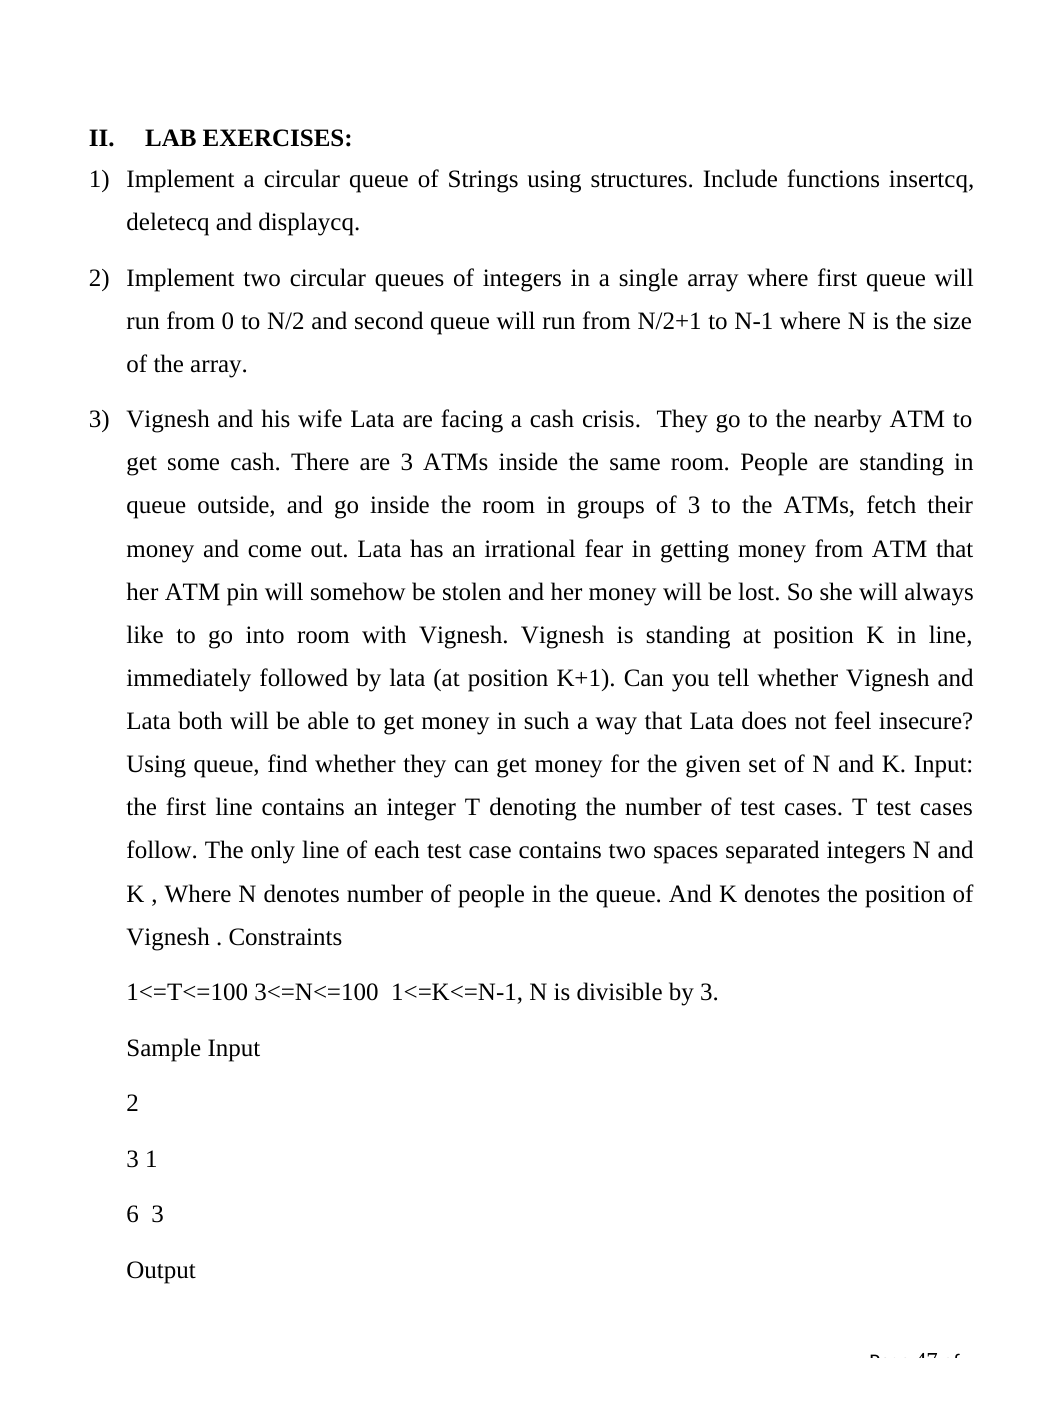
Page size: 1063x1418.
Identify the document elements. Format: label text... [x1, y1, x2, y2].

list Implement a circular queue of Strings using structures. Include functions insertcq, deletecq and displaycq. [89, 164, 975, 236]
text 1<=T<=100 3<=N<=100 1<=K<=N-1, N is divisible by 3. [126, 977, 974, 1006]
text Sample Input [126, 1033, 974, 1062]
list Implement two circular queues of integers in a single array where first queue will run from 0 to N/2 and second queue will run from N/2+1 to N-1 where N is the size of the array. [89, 263, 975, 378]
subtitle LAB EXERCISES: [89, 123, 1011, 152]
text 2 [126, 1088, 974, 1117]
text Output [126, 1255, 974, 1284]
text 3 1 [126, 1144, 974, 1173]
list Vignesh and his wife Lata are facing a cash crisis. They go to the nearby ATM to get some cash. There are 3 ATMs inside the same room. People are standing in queue outside, and go inside the room in groups of 3 to the ATMs, fetch their money and come out. Lata has an irrational fear in getting money from ATM that her ATM pin will somehow be stolen and her money will be lost. So she will always like to go into room with Vignesh. Vignesh is standing at position K in line, immediately followed by lata (at position K+1). Can you tell whether Vignesh and Lata both will be able to get money in such a way that Lata does not feel insecure? Using queue, find whether they can get money for the given set of N and K. Input: the first line contains an integer T denoting the number of test cases. T test cases follow. The only line of each test case contains two spaces separated integers N and K , Where N denotes number of people in the queue. And K denotes the position of Vignesh . Constraints [89, 404, 974, 951]
text 6 3 [126, 1199, 974, 1228]
